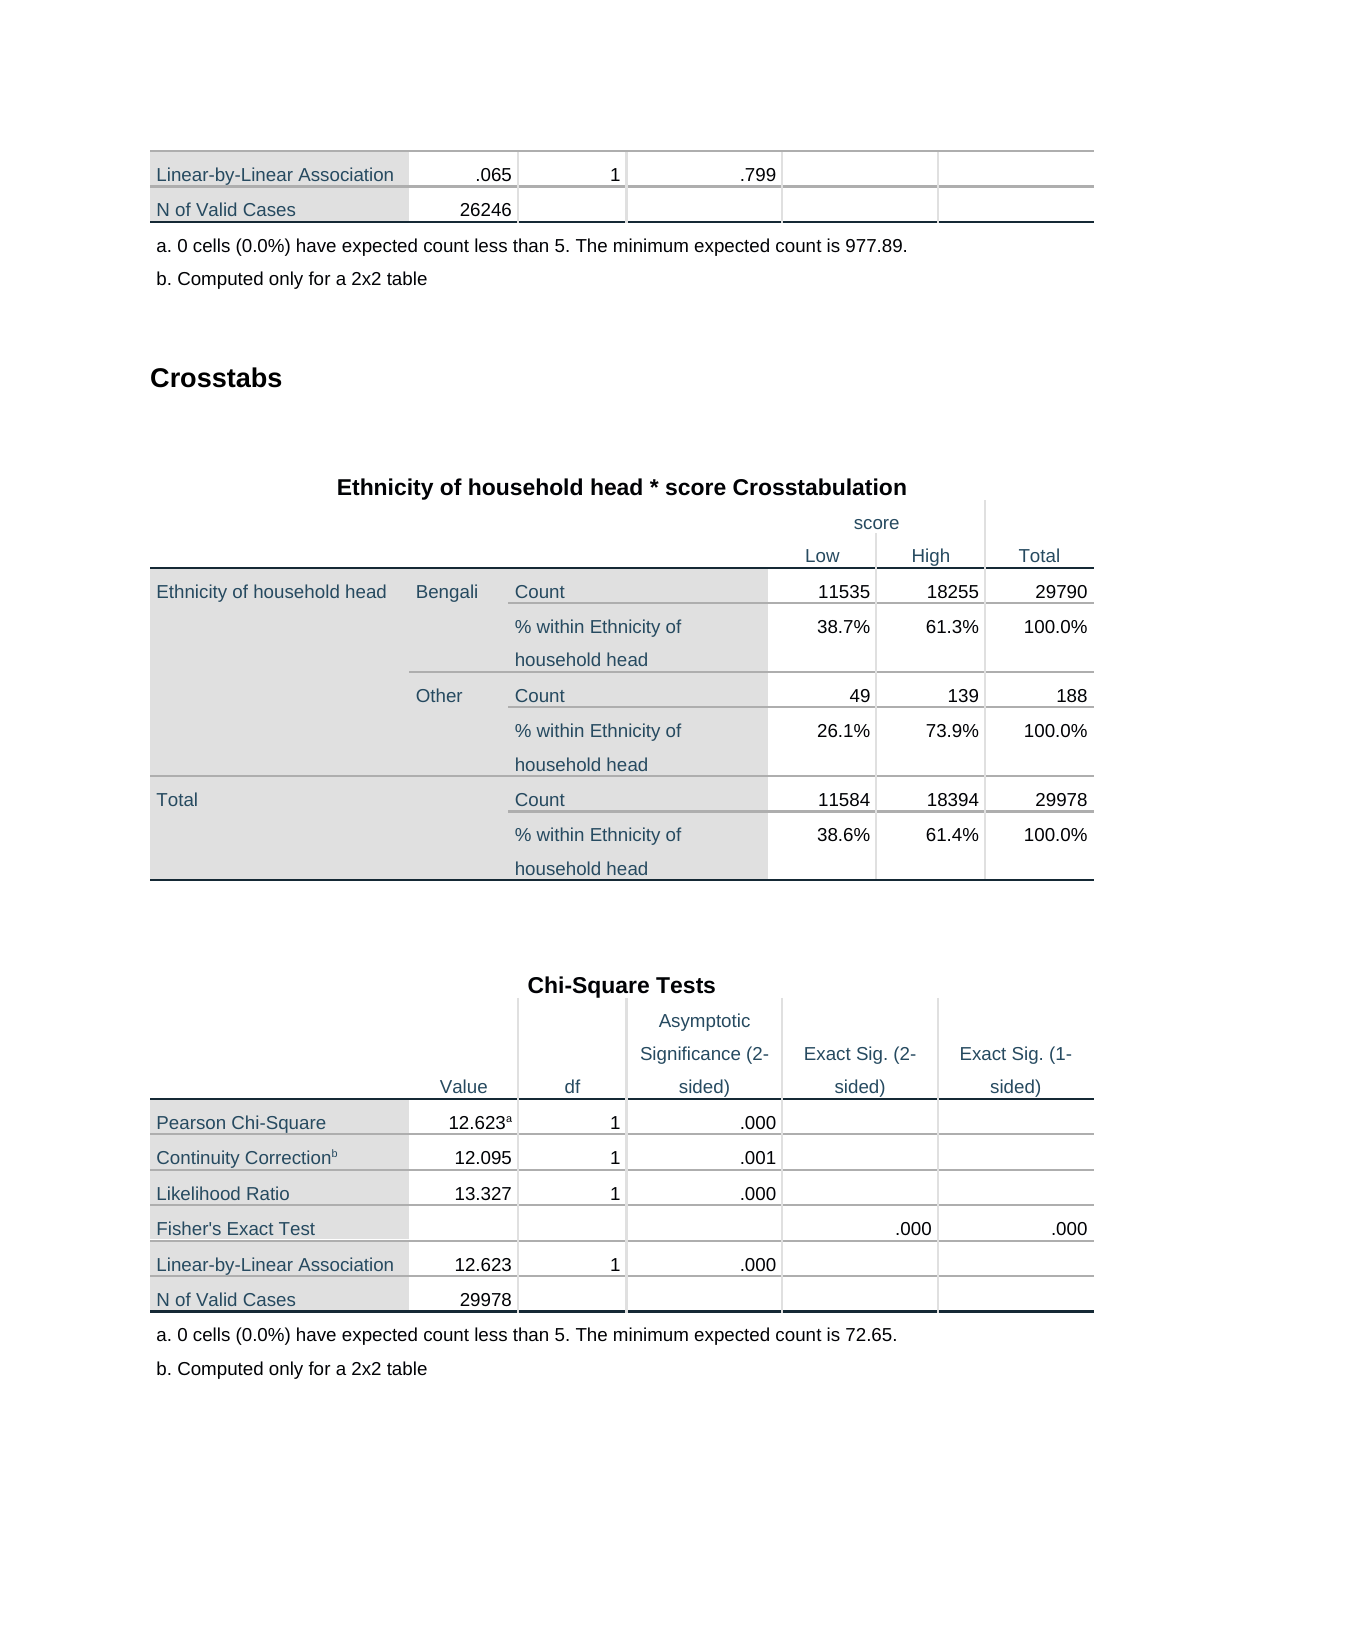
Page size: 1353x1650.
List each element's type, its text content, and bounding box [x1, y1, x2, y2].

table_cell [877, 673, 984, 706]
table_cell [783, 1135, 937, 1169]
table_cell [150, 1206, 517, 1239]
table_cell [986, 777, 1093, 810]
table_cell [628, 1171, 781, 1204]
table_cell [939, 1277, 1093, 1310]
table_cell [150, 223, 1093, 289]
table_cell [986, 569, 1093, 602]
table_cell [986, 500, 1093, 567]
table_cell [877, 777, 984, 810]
text Crosstabs [150, 362, 1202, 394]
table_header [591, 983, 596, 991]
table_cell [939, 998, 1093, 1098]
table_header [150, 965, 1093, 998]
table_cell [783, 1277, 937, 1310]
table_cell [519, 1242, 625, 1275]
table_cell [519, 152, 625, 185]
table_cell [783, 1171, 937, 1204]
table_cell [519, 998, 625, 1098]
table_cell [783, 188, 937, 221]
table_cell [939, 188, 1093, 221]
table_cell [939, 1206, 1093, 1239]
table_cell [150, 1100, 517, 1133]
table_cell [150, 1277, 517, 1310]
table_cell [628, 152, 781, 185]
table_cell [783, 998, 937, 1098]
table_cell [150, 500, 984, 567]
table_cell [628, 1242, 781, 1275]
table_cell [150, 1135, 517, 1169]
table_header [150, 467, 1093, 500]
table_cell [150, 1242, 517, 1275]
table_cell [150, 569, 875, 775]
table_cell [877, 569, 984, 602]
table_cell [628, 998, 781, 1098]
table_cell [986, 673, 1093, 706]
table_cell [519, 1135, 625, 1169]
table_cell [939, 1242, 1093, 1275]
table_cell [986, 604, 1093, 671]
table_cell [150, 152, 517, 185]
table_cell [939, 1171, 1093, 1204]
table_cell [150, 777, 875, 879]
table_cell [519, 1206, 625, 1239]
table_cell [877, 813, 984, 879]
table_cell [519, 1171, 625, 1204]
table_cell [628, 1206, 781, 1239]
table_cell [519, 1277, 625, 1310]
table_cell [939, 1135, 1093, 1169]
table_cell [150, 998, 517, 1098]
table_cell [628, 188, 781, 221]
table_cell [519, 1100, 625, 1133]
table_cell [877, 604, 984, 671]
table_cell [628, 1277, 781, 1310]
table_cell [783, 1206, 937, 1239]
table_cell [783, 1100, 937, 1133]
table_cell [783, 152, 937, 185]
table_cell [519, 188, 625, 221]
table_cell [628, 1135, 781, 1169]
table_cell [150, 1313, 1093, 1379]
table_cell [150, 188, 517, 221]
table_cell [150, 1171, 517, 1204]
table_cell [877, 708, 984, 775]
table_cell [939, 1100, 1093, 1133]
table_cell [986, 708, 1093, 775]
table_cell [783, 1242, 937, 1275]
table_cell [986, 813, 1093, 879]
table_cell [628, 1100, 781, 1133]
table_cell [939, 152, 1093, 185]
